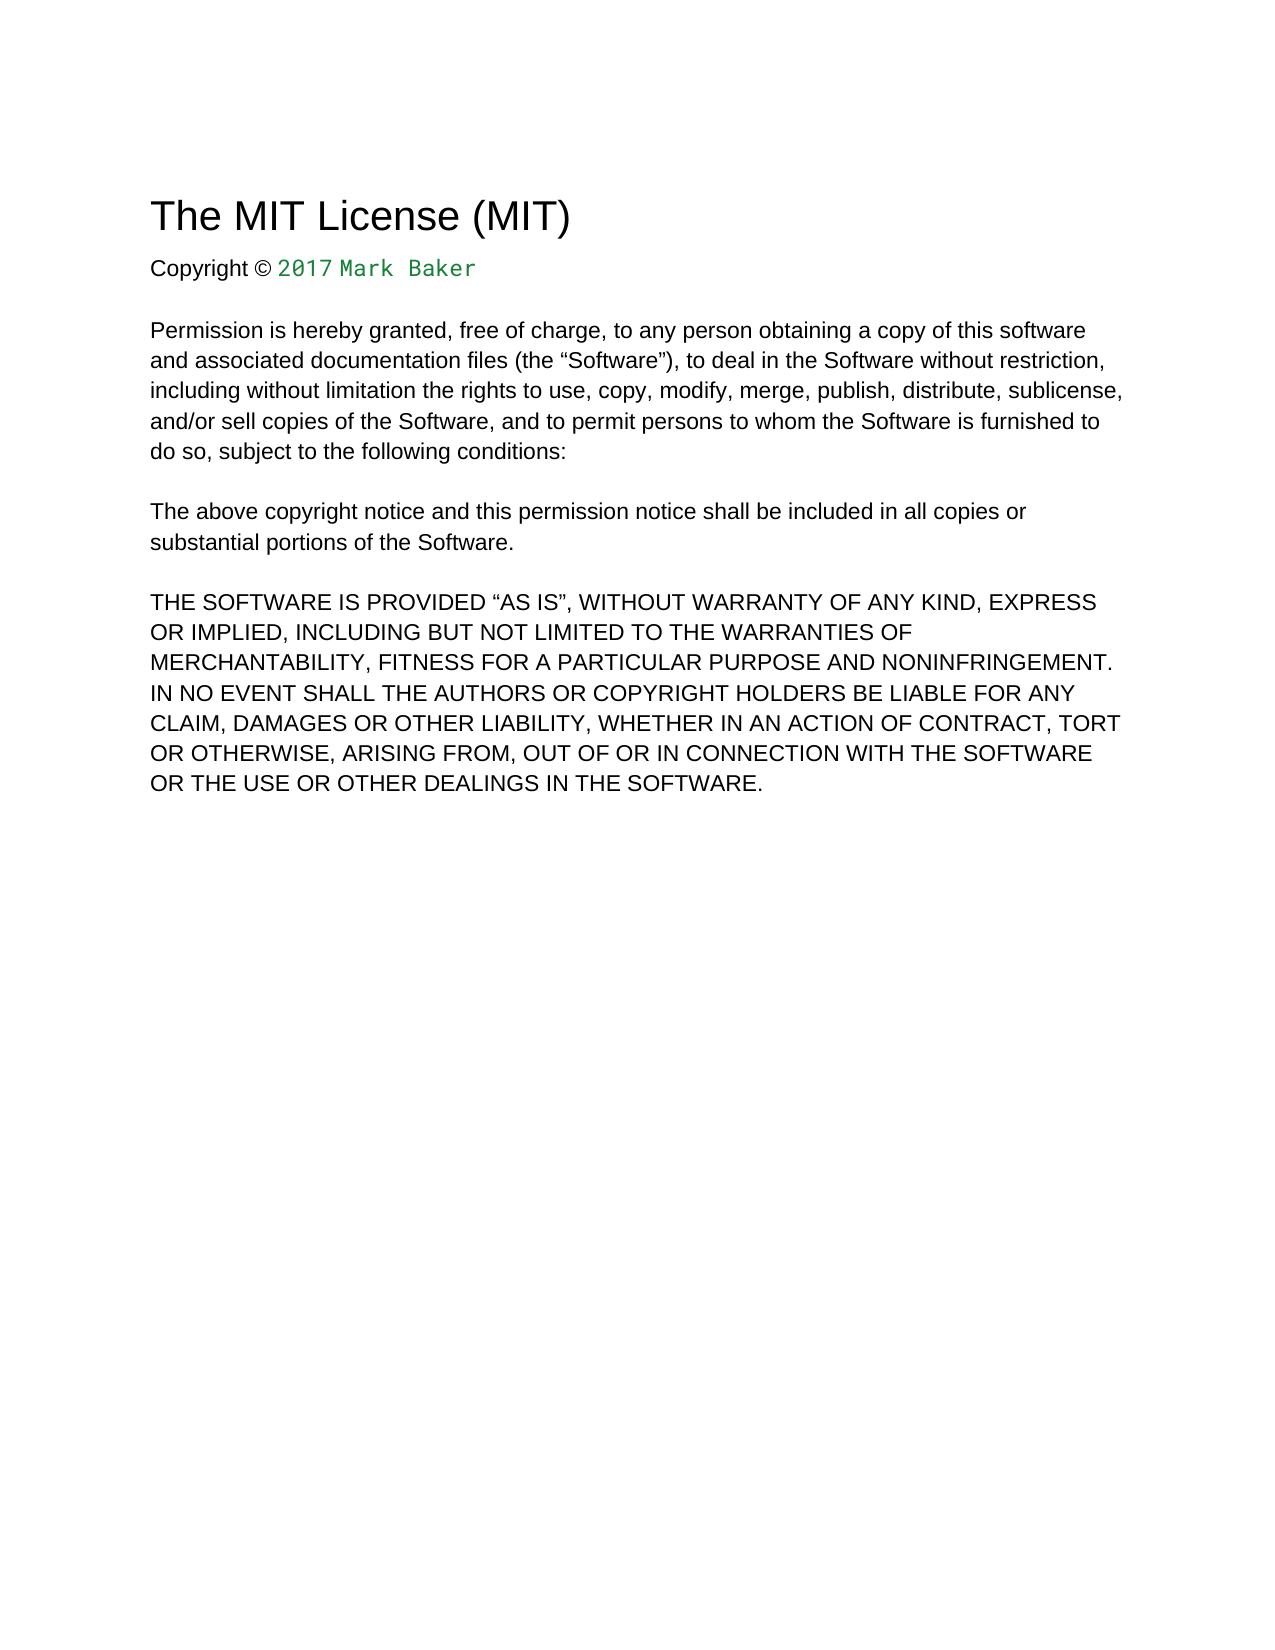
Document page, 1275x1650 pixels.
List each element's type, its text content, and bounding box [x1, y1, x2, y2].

text Permission is hereby granted, free of charge, to any person obtaining a copy of this software and associated documentation files (the “Software”), to deal in the Software without restriction, including without limitation the rights to use, copy, modify, merge, publish, distribute, sublicense, and/or sell copies of the Software, and to permit persons to whom the Software is furnished to do so, subject to the following conditions: [150, 317, 1125, 464]
text Copyright © 2017 Mark Baker [150, 252, 1125, 282]
text THE SOFTWARE IS PROVIDED “AS IS”, WITHOUT WARRANTY OF ANY KIND, EXPRESS OR IMPLIED, INCLUDING BUT NOT LIMITED TO THE WARRANTIES OF MERCHANTABILITY, FITNESS FOR A PARTICULAR PURPOSE AND NONINFRINGEMENT. IN NO EVENT SHALL THE AUTHORS OR COPYRIGHT HOLDERS BE LIABLE FOR ANY CLAIM, DAMAGES OR OTHER LIABILITY, WHETHER IN AN ACTION OF CONTRACT, TORT OR OTHERWISE, ARISING FROM, OUT OF OR IN CONNECTION WITH THE SOFTWARE OR THE USE OR OTHER DEALINGS IN THE SOFTWARE. [150, 589, 1125, 796]
subtitle The MIT License (MIT) [150, 192, 1125, 239]
text The above copyright notice and this permission notice shall be included in all copies or substantial portions of the Software. [150, 498, 1125, 555]
